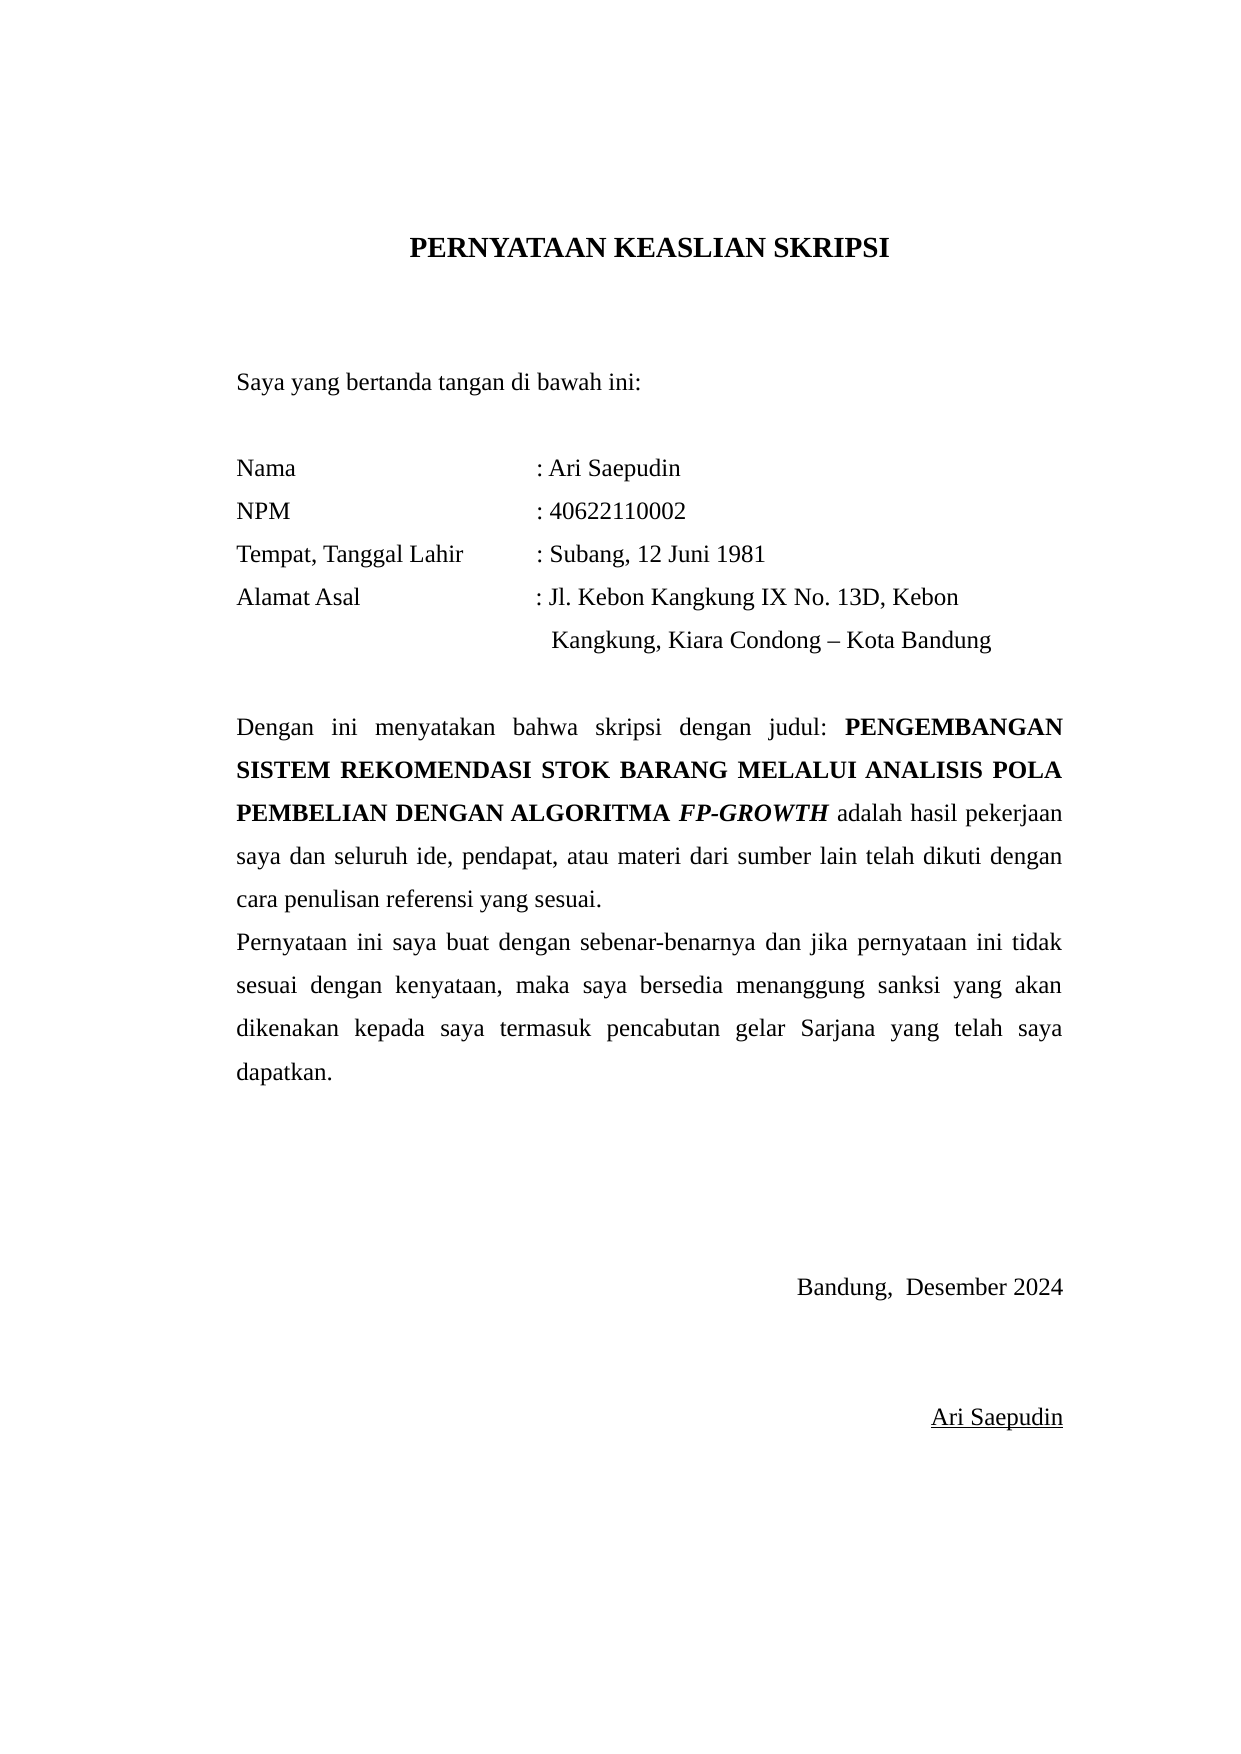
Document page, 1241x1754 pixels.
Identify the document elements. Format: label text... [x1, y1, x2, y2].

text NPM : 40622110002 [236, 496, 1063, 525]
text PERNYATAAN KEASLIAN SKRIPSI [236, 230, 1063, 263]
text Ari Saepudin [761, 1402, 1063, 1430]
text Saya yang bertanda tangan di bawah ini: [236, 367, 1063, 395]
text Dengan ini menyatakan bahwa skripsi dengan judul: Pengembangan Sistem Rekomendasi Stok Barang melalui Analisis Pola Pembelian dengan Algoritma FP-Growth adalah hasil pekerjaan saya dan seluruh ide, pendapat, atau materi dari sumber lain telah dikuti dengan cara penulisan referensi yang sesuai. [236, 712, 1063, 913]
text Alamat Asal : Jl. Kebon Kangkung IX No. 13D, Kebon Kangkung, Kiara Condong – Kota Bandung [236, 582, 1063, 654]
text Bandung, Desember 2024 [761, 1272, 1063, 1301]
text Tempat, Tanggal Lahir : Subang, 12 Juni 1981 [236, 539, 1063, 568]
text Pernyataan ini saya buat dengan sebenar-benarnya dan jika pernyataan ini tidak sesuai dengan kenyataan, maka saya bersedia menanggung sanksi yang akan dikenakan kepada saya termasuk pencabutan gelar Sarjana yang telah saya dapatkan. [236, 927, 1063, 1085]
text Nama : Ari Saepudin [236, 453, 1063, 482]
